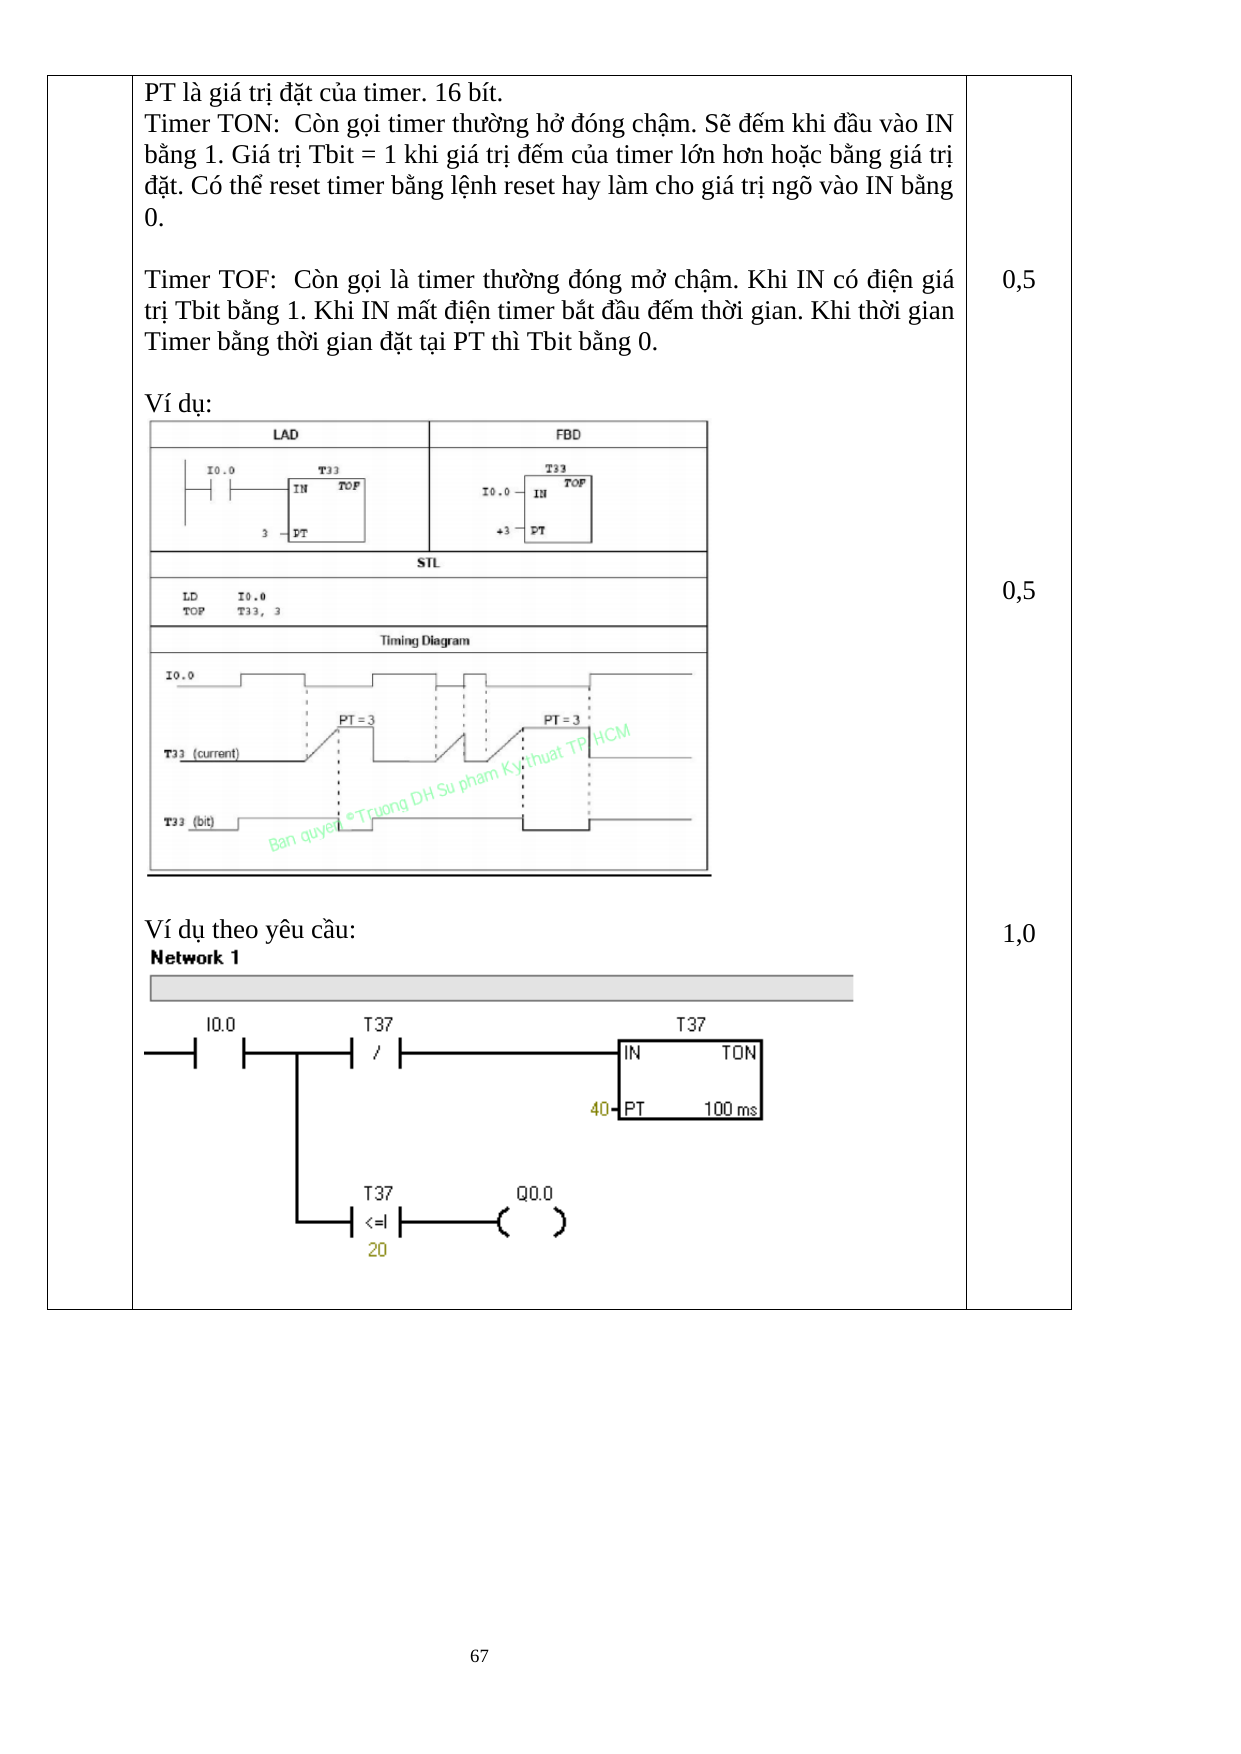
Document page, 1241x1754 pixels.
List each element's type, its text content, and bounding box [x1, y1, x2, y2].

table_cell 0,5 0,5 0,5 0,5 1,0 [967, 76, 1071, 1309]
picture [144, 418, 718, 883]
table_cell 3 [48, 76, 132, 1309]
picture [144, 944, 854, 1274]
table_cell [133, 76, 966, 1309]
